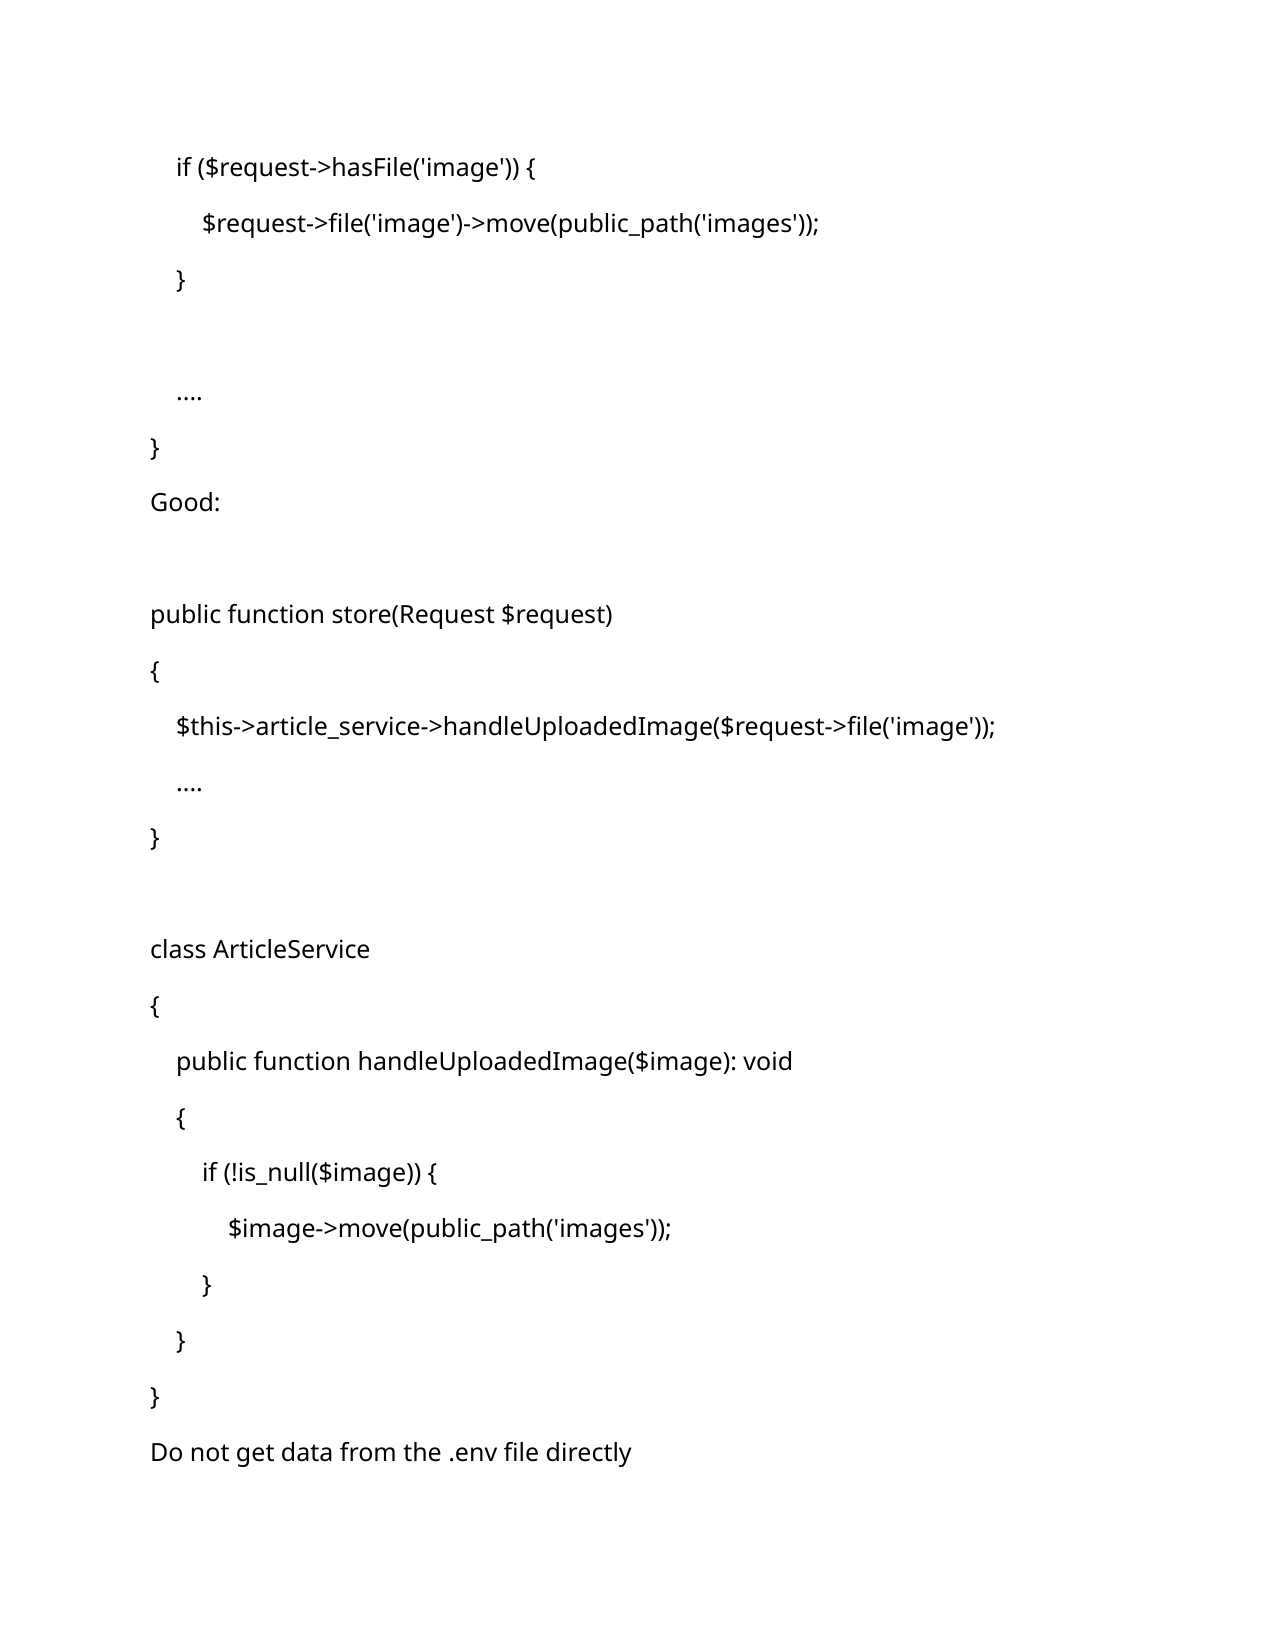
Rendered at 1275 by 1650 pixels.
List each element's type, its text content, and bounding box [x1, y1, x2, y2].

text } [150, 262, 1125, 296]
text } [150, 1322, 1125, 1357]
text } [150, 1378, 1125, 1412]
text } [150, 820, 1125, 854]
text { [150, 652, 1125, 687]
text if (!is_null($image)) { [150, 1155, 1125, 1189]
text Good: [150, 485, 1125, 519]
text public function handleUploadedImage($image): void [150, 1043, 1125, 1077]
text class ArticleService [150, 932, 1125, 966]
text } [150, 1267, 1125, 1301]
text .... [150, 373, 1125, 407]
text $request->file('image')->move(public_path('images')); [150, 206, 1125, 240]
text Do not get data from the .env file directly [150, 1434, 1125, 1468]
text $image->move(public_path('images')); [150, 1211, 1125, 1245]
text { [150, 1099, 1125, 1133]
text if ($request->hasFile('image')) { [150, 150, 1125, 184]
text } [150, 429, 1125, 463]
text $this->article_service->handleUploadedImage($request->file('image')); [150, 708, 1125, 742]
text .... [150, 764, 1125, 798]
text { [150, 987, 1125, 1022]
text public function store(Request $request) [150, 597, 1125, 631]
